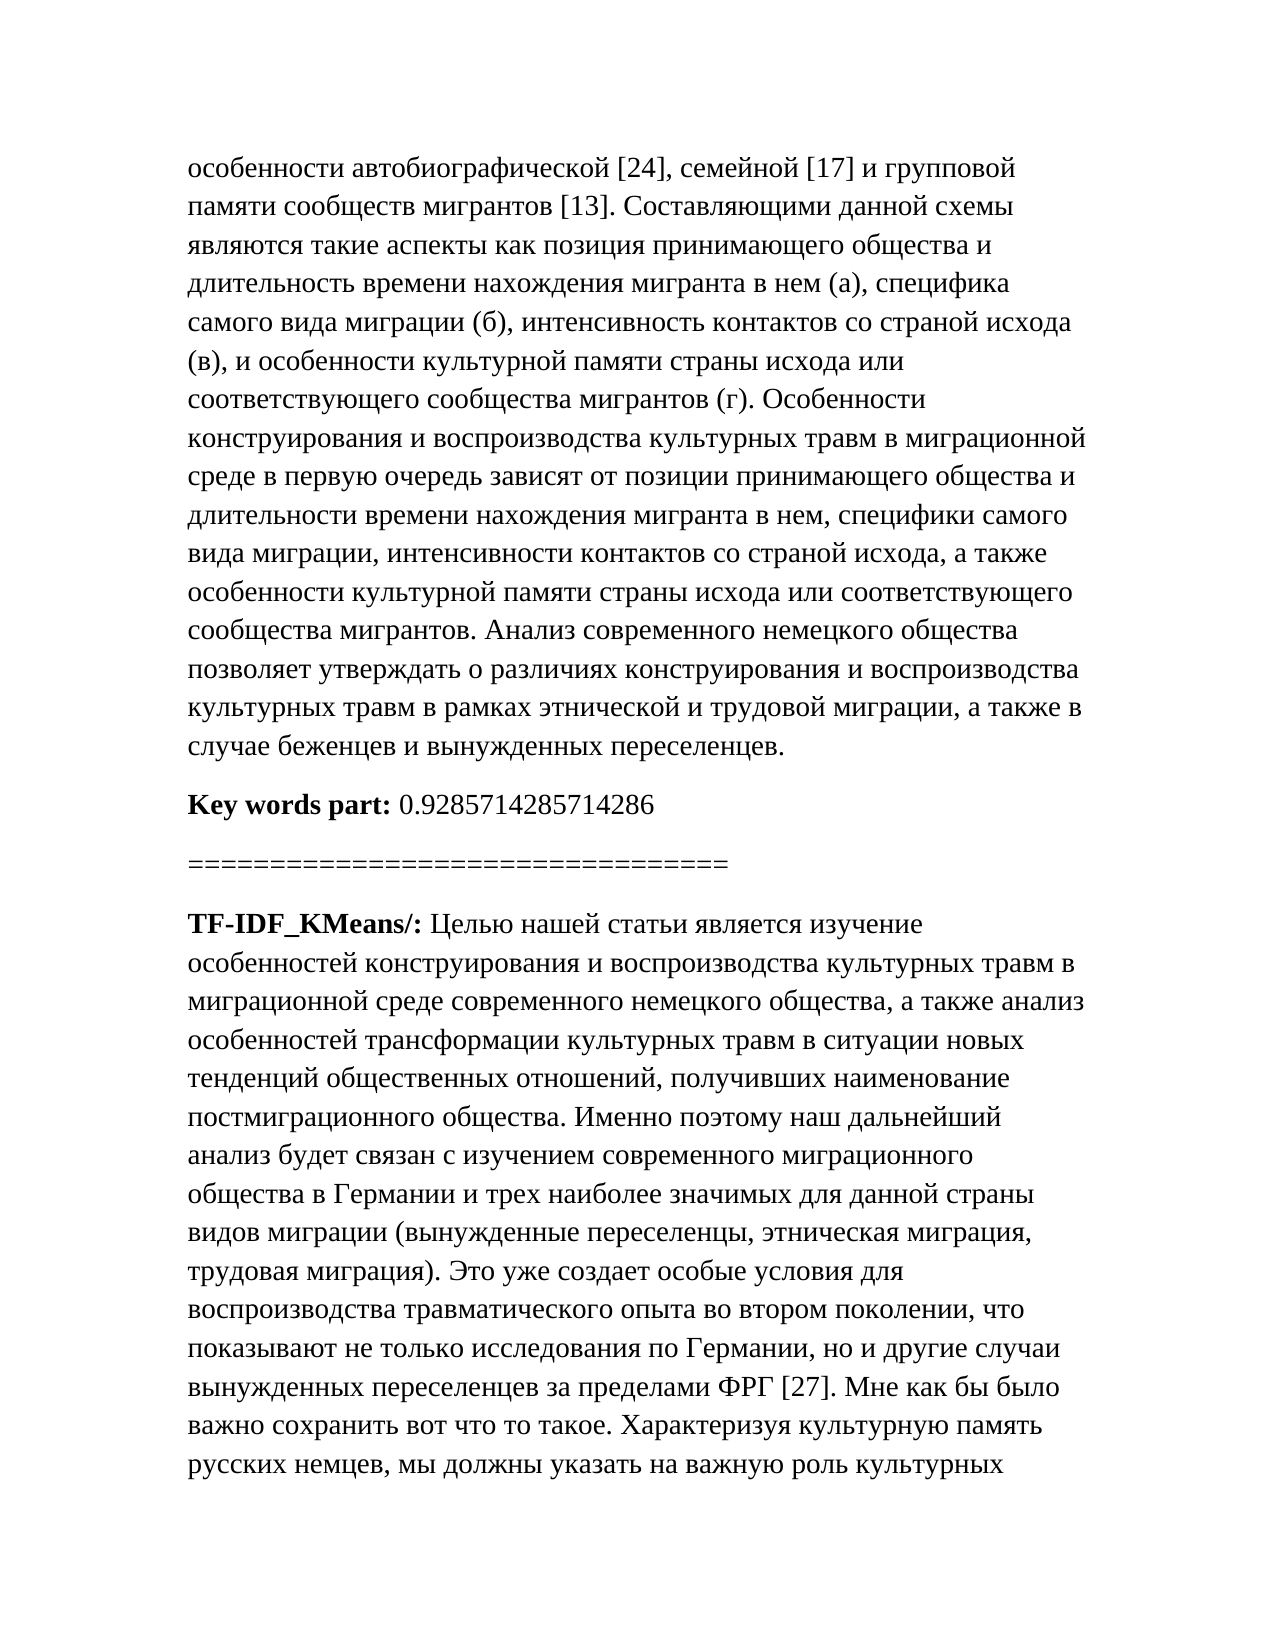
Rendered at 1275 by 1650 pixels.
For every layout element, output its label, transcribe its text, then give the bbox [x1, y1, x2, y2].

text ================================= [187, 847, 1087, 880]
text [187, 150, 1087, 762]
text Key words part: 0.9285714285714286 [187, 787, 1087, 821]
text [187, 906, 1087, 1479]
